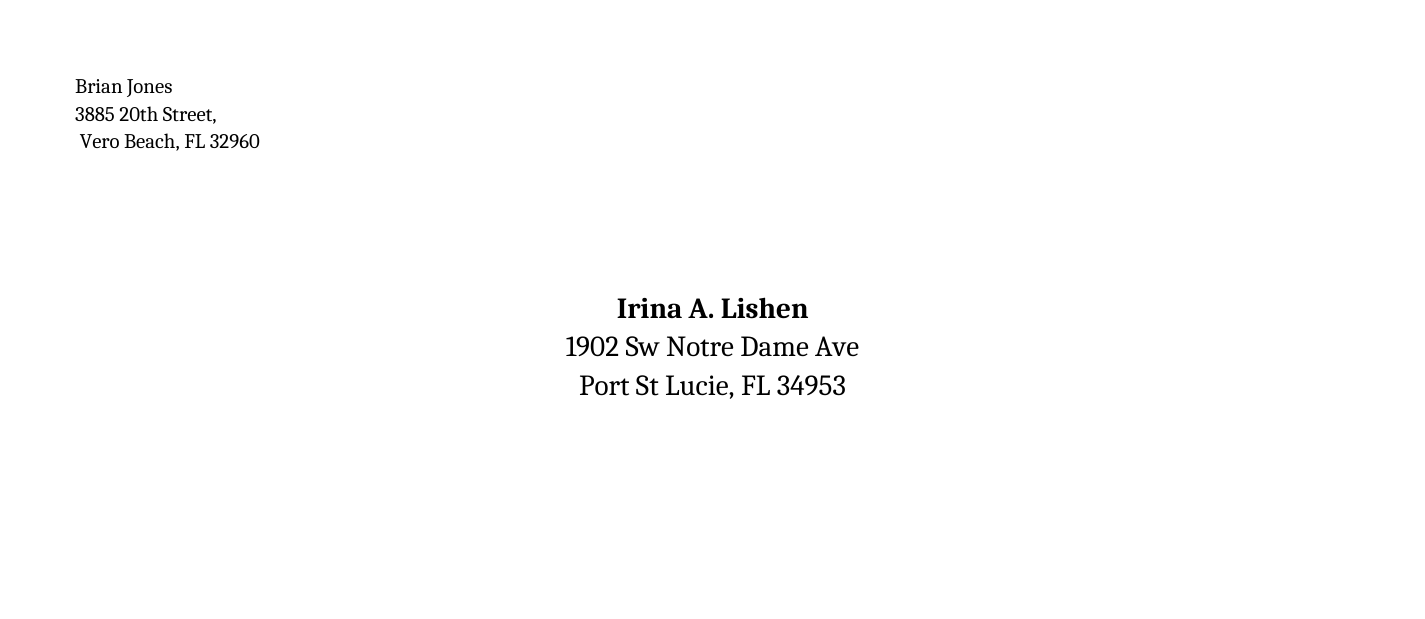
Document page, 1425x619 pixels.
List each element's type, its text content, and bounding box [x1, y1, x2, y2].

text Irina A. Lishen 1902 Sw Notre Dame Ave Port St Lucie, FL 34953 [75, 292, 1350, 402]
text Brian Jones 3885 20th Street, Vero Beach, FL 32960 [75, 75, 1350, 154]
